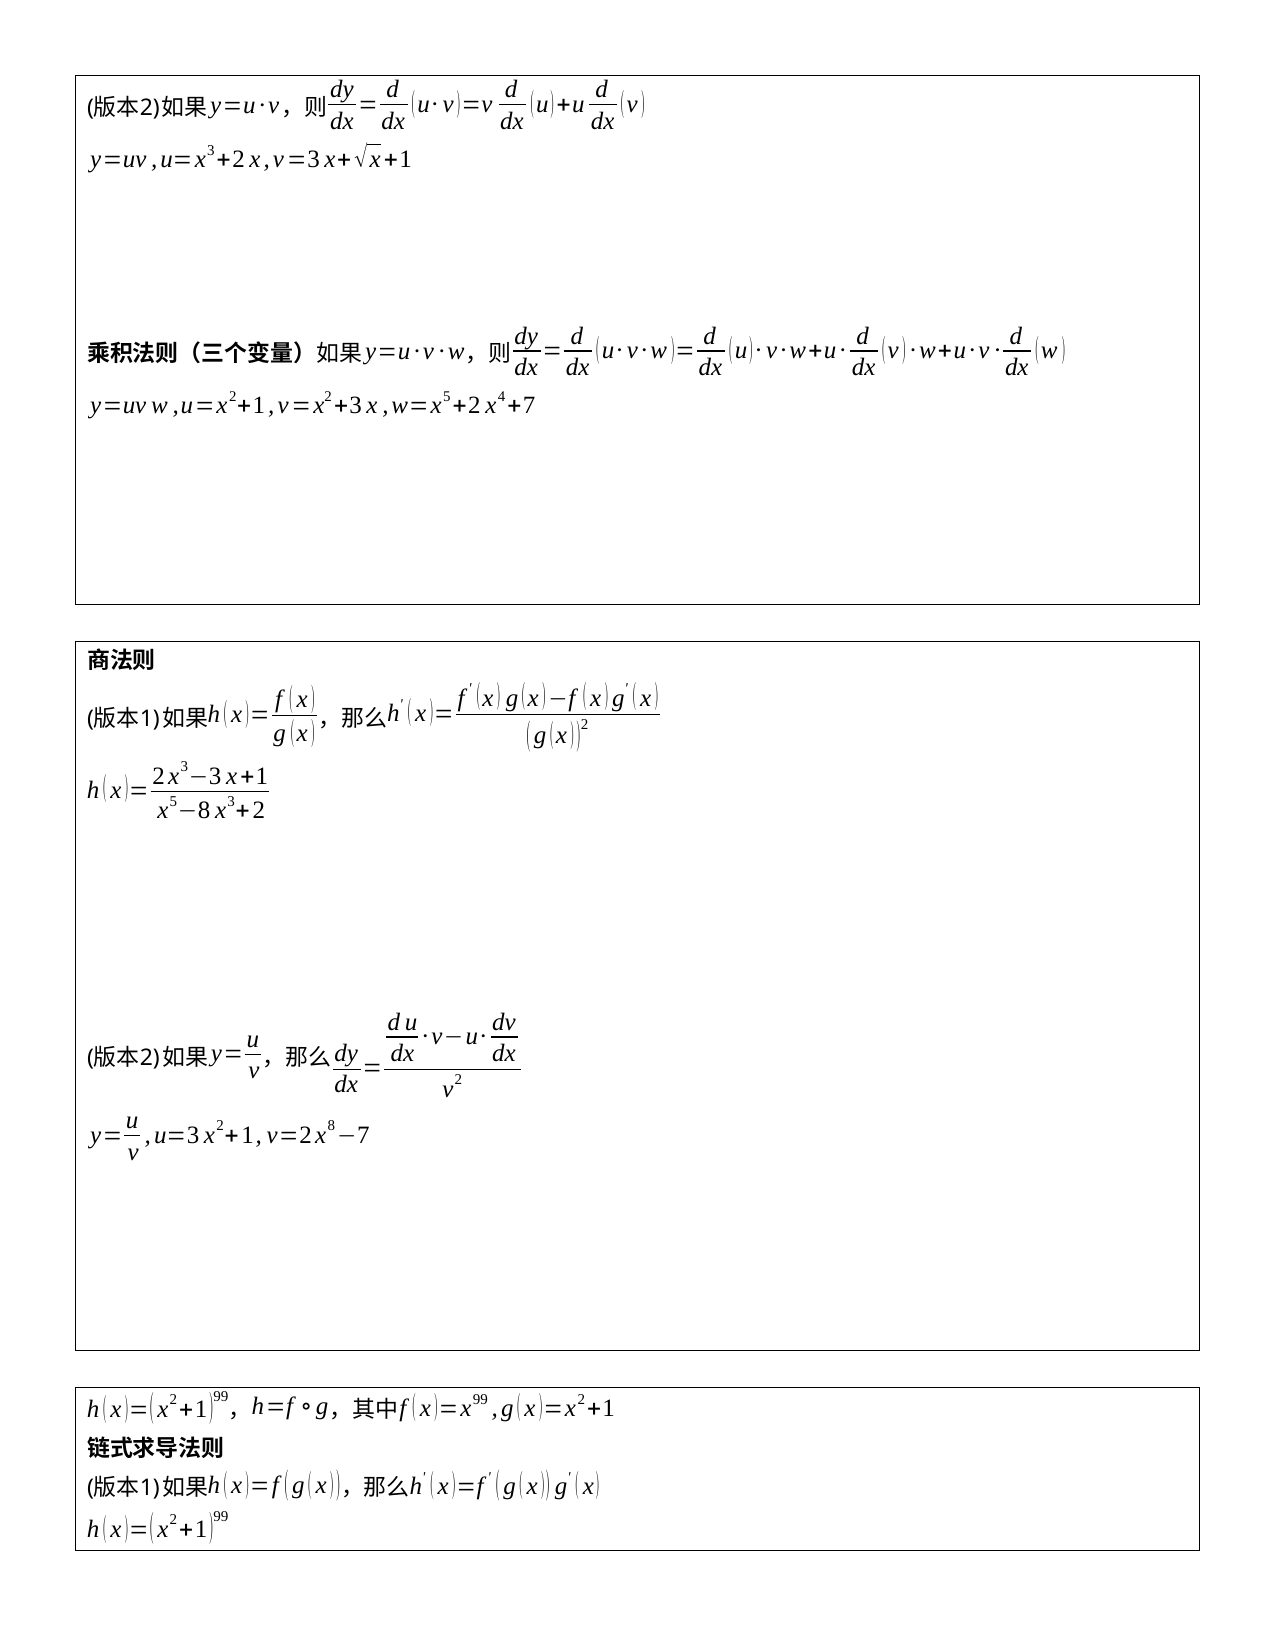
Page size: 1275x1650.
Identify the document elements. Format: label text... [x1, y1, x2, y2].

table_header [76, 1388, 1199, 1549]
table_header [76, 76, 1199, 603]
table_header 商法则 如果，那么 如果，那么 [76, 642, 1199, 1350]
